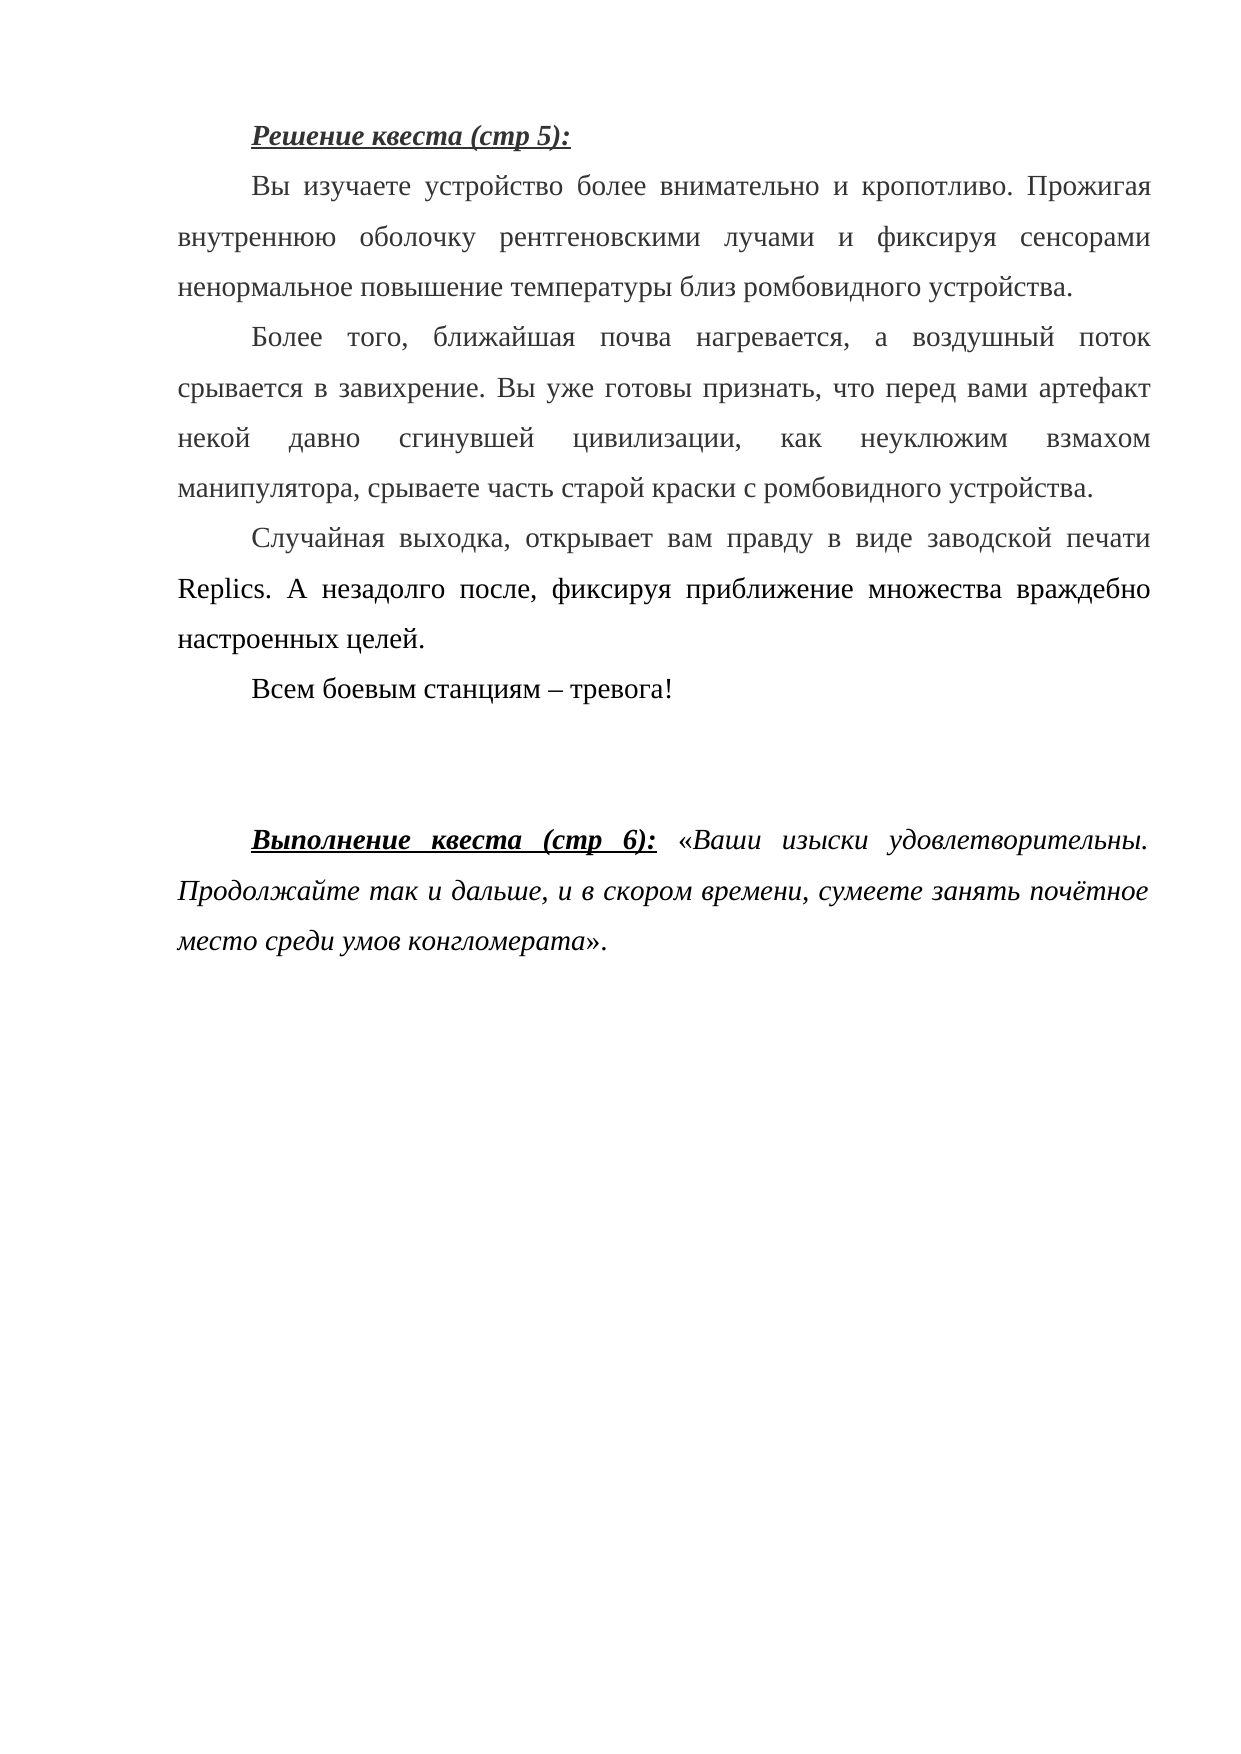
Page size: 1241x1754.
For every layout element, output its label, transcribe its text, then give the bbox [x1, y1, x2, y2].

text Случайная выходка, открывает вам правду в виде заводской печати Replics. А незадолго после, фиксируя приближение множества враждебно настроенных целей. [177, 521, 1152, 655]
text Всем боевым станциям – тревога! [177, 672, 1152, 705]
text Вы изучаете устройство более внимательно и кропотливо. Прожигая внутреннюю оболочку рентгеновскими лучами и фиксируя сенсорами ненормальное повышение температуры близ ромбовидного устройства. [177, 168, 1152, 303]
text Решение квеста (стр 5): [177, 118, 1152, 152]
text Более того, ближайшая почва нагревается, а воздушный поток срывается в завихрение. Вы уже готовы признать, что перед вами артефакт некой давно сгинувшей цивилизации, как неуклюжим взмахом манипулятора, срываете часть старой краски с ромбовидного устройства. [177, 319, 1152, 504]
text Выполнение квеста (стр 6): «Ваши изыски удовлетворительны. Продолжайте так и дальше, и в скором времени, сумеете занять почётное место среди умов конгломерата». [177, 822, 1152, 957]
